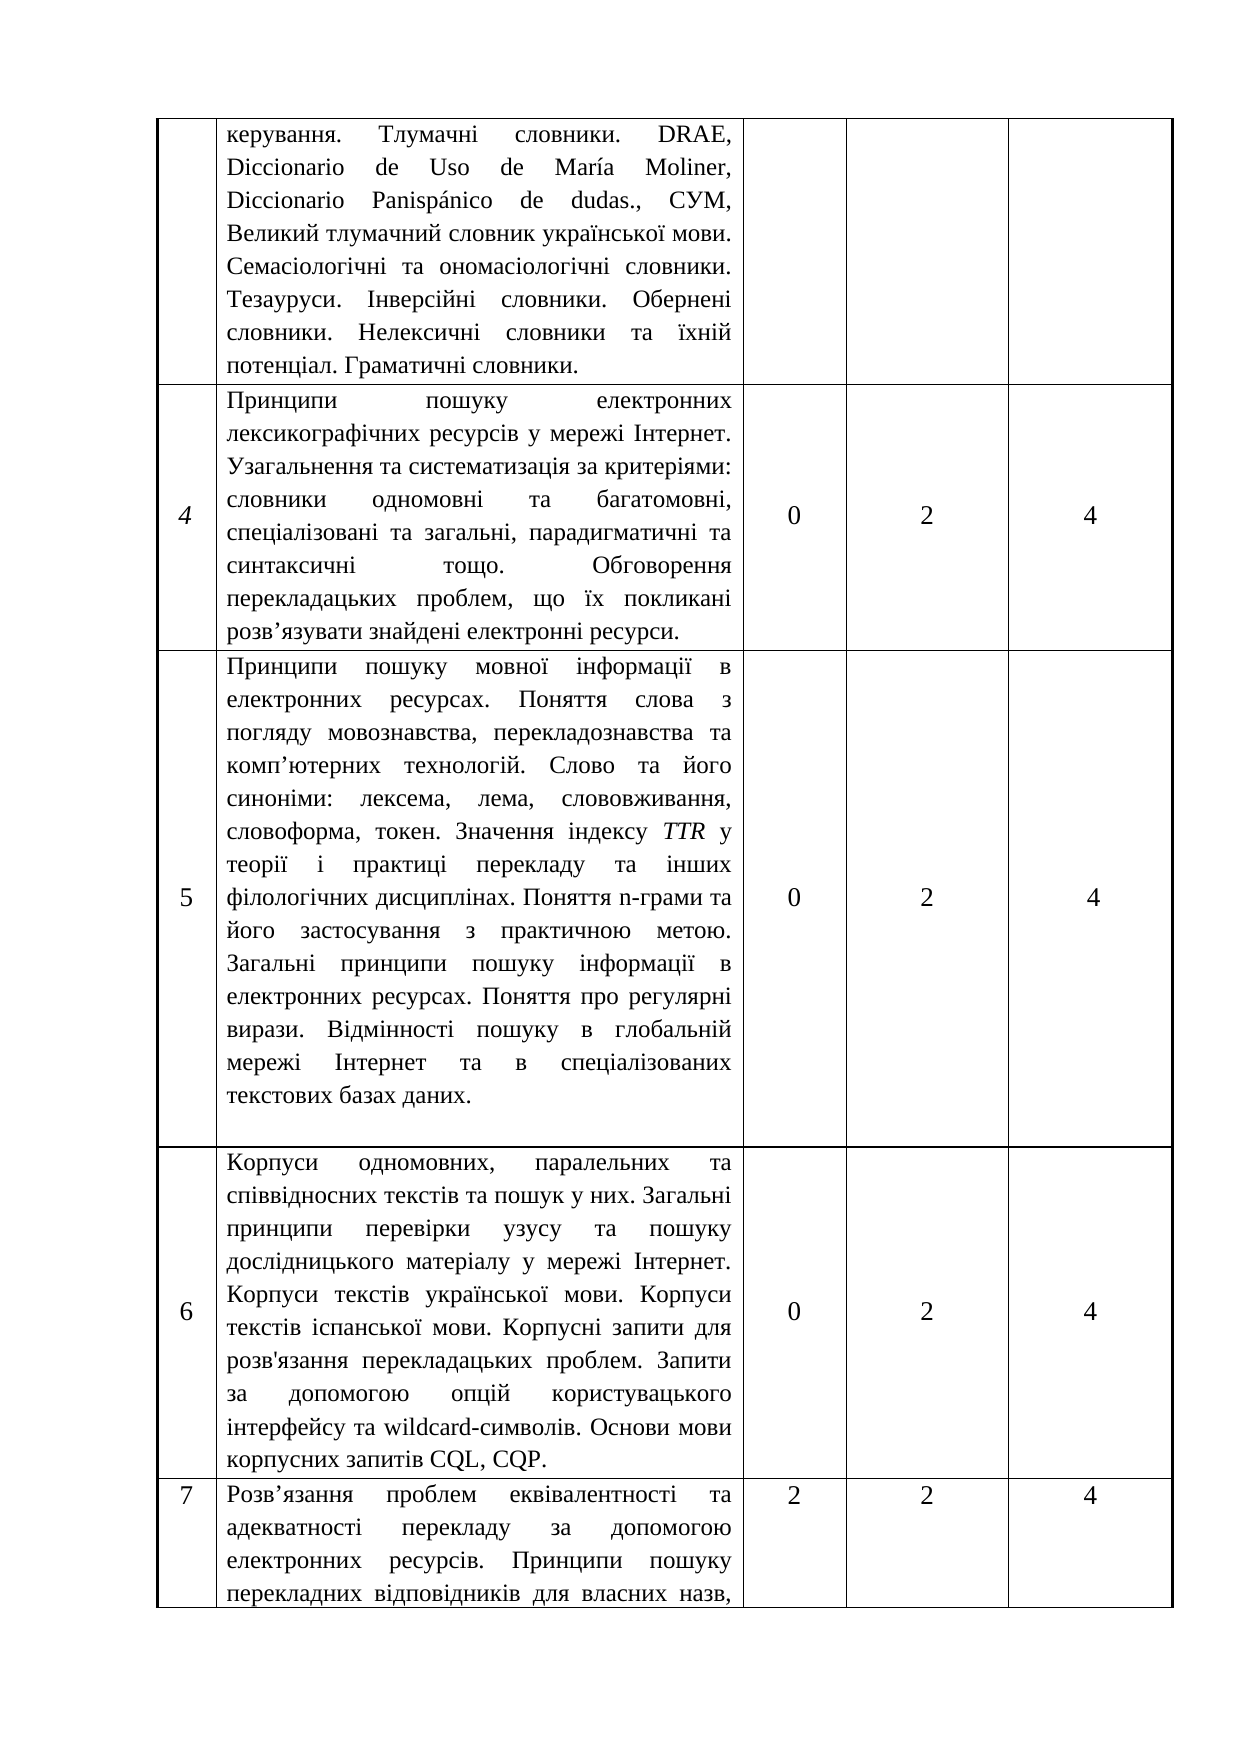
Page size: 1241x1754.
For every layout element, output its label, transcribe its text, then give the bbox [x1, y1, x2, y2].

table_cell 2 [847, 119, 1008, 384]
table_cell 4 [1009, 385, 1171, 650]
table_cell 4 [1009, 651, 1171, 1146]
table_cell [217, 119, 743, 384]
table_cell Корпуси одномовних, паралельних та співвідносних текстів та пошук у них. Загальні принципи перевірки узусу та пошуку дослідницького матеріалу у мережі Інтернет. Корпуси текстів української мови. Корпуси текстів іспанської мови. Корпусні запити для розв'язання перекладацьких проблем. Запити за допомогою опцій користувацького інтерфейсу та wildcard-символів. Основи мови корпусних запитів CQL, CQP. [217, 1148, 743, 1478]
table_cell 7 [159, 1479, 216, 1607]
table_cell 4 [1009, 1148, 1171, 1478]
table_cell 4 [1009, 1479, 1171, 1607]
table_cell Принципи пошуку електронних лексикографічних ресурсів у мережі Інтернет. Узагальнення та систематизація за критеріями: словники одномовні та багатомовні, спеціалізовані та загальні, парадигматичні та синтаксичні тощо. Обговорення перекладацьких проблем, що їх покликані розв’язувати знайдені електронні ресурси. [217, 385, 743, 650]
table_cell 0 [744, 385, 846, 650]
table_cell 2 [744, 1479, 846, 1607]
table_cell 4 [159, 385, 216, 650]
table_cell 2 [847, 651, 1008, 1146]
table_cell Принципи пошуку мовної інформації в електронних ресурсах. Поняття слова з погляду мовознавства, перекладознавства та комп’ютерних технологій. Слово та його синоніми: лексема, лема, слововживання, словоформа, токен. Значення індексу TTR у теорії і практиці перекладу та інших філологічних дисциплінах. Поняття n-грами та його застосування з практичною метою. Загальні принципи пошуку інформації в електронних ресурсах. Поняття про регулярні вирази. Відмінності пошуку в глобальній мережі Інтернет та в спеціалізованих текстових базах даних. [217, 651, 743, 1146]
table_cell 4 [1009, 119, 1171, 384]
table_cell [217, 1479, 743, 1607]
table_cell 2 [847, 1479, 1008, 1607]
table_cell 2 [744, 119, 846, 384]
table_cell 6 [159, 1148, 216, 1478]
table_cell 2 [847, 385, 1008, 650]
table_cell 0 [744, 651, 846, 1146]
table_cell 0 [744, 1148, 846, 1478]
table_cell 3 [159, 119, 216, 384]
table_cell 5 [159, 651, 216, 1146]
table_cell 2 [847, 1148, 1008, 1478]
